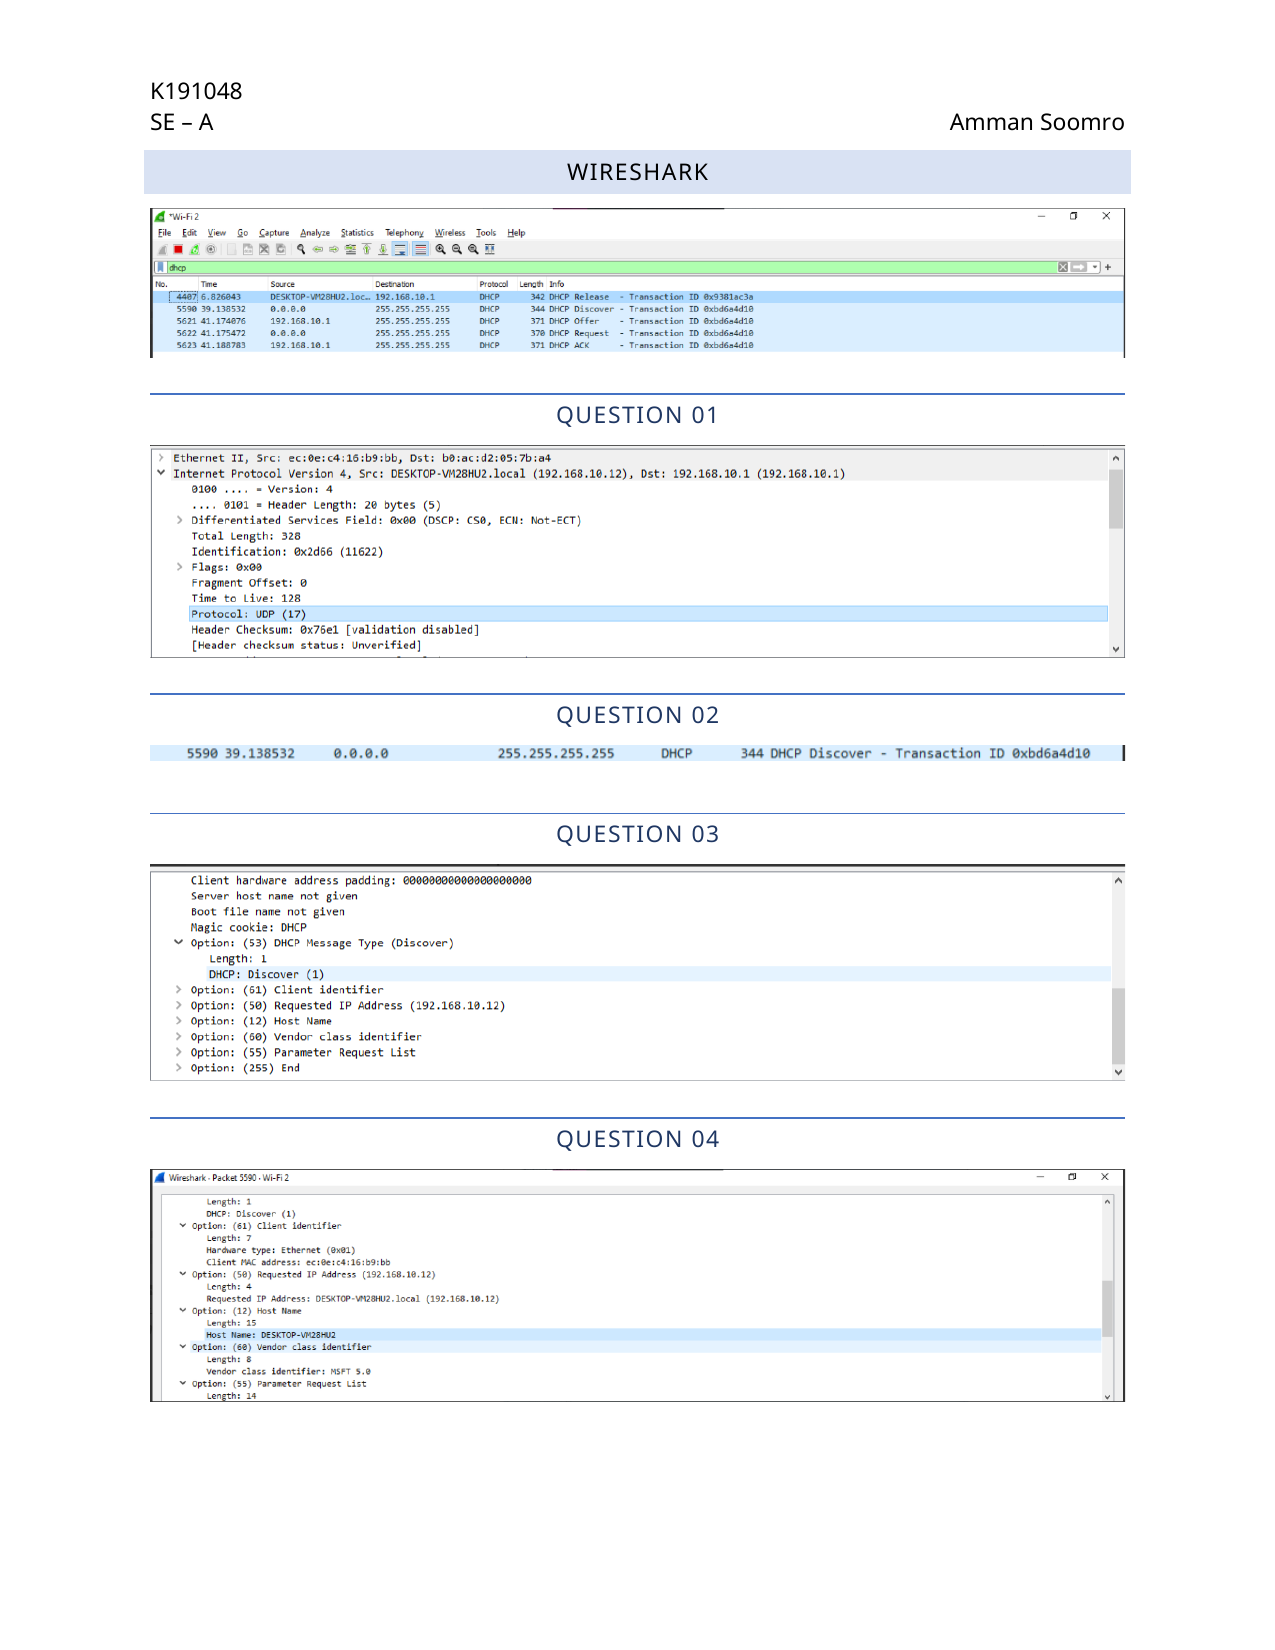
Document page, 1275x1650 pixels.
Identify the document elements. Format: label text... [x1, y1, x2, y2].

picture [150, 208, 1125, 358]
picture [150, 1169, 1125, 1402]
picture [150, 745, 1125, 761]
picture [150, 864, 1125, 1081]
subtitle Question 03 [150, 814, 1125, 849]
picture [150, 445, 1125, 658]
subtitle WireShark [150, 156, 1125, 187]
subtitle Question 04 [150, 1119, 1125, 1154]
subtitle Question 02 [150, 695, 1125, 730]
subtitle Question 01 [150, 395, 1125, 430]
